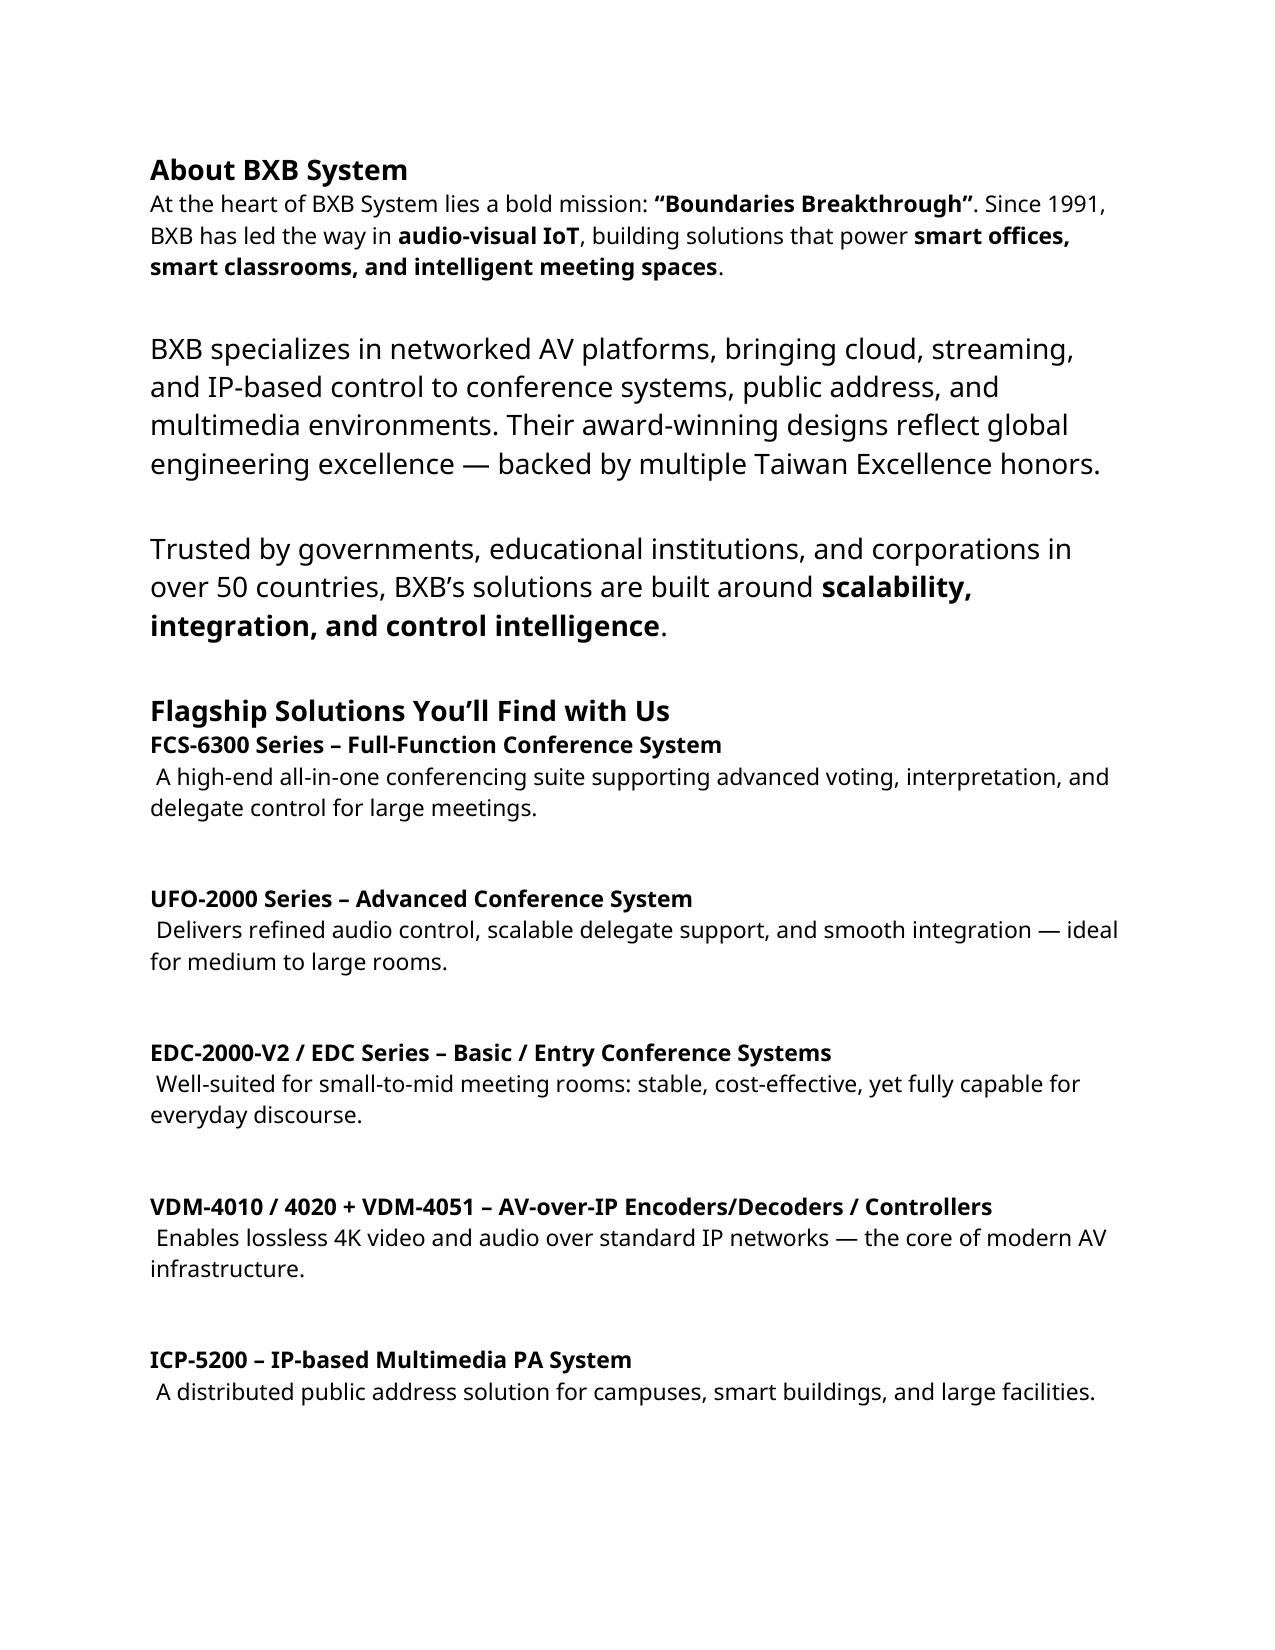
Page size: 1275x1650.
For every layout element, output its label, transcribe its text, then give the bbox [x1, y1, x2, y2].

text EDC-2000-V2 / EDC Series – Basic / Entry Conference Systems Well-suited for small-to-mid meeting rooms: stable, cost-effective, yet fully capable for everyday discourse. [150, 1037, 1125, 1191]
text FCS-6300 Series – Full-Function Conference System A high-end all-in-one conferencing suite supporting advanced voting, interpretation, and delegate control for large meetings. [150, 729, 1125, 883]
text VDM-4010 / 4020 + VDM-4051 – AV-over-IP Encoders/Decoders / Controllers Enables lossless 4K video and audio over standard IP networks — the core of modern AV infrastructure. [150, 1191, 1125, 1344]
text UFO-2000 Series – Advanced Conference System Delivers refined audio control, scalable delegate support, and smooth integration — ideal for medium to large rooms. [150, 883, 1125, 1037]
text At the heart of BXB System lies a bold mission: “Boundaries Breakthrough”. Since 1991, BXB has led the way in audio-visual IoT, building solutions that power smart offices, smart classrooms, and intelligent meeting spaces. [150, 188, 1125, 282]
subtitle BXB specializes in networked AV platforms, bringing cloud, streaming, and IP-based control to conference systems, public address, and multimedia environments. Their award-winning designs reflect global engineering excellence — backed by multiple Taiwan Excellence honors. [150, 329, 1125, 482]
subtitle Flagship Solutions You’ll Find with Us [150, 691, 1125, 729]
text ICP-5200 – IP-based Multimedia PA System A distributed public address solution for campuses, smart buildings, and large facilities. [150, 1344, 1125, 1467]
subtitle About BXB System [150, 150, 1125, 188]
subtitle Trusted by governments, educational institutions, and corporations in over 50 countries, BXB’s solutions are built around scalability, integration, and control intelligence. [150, 529, 1125, 644]
